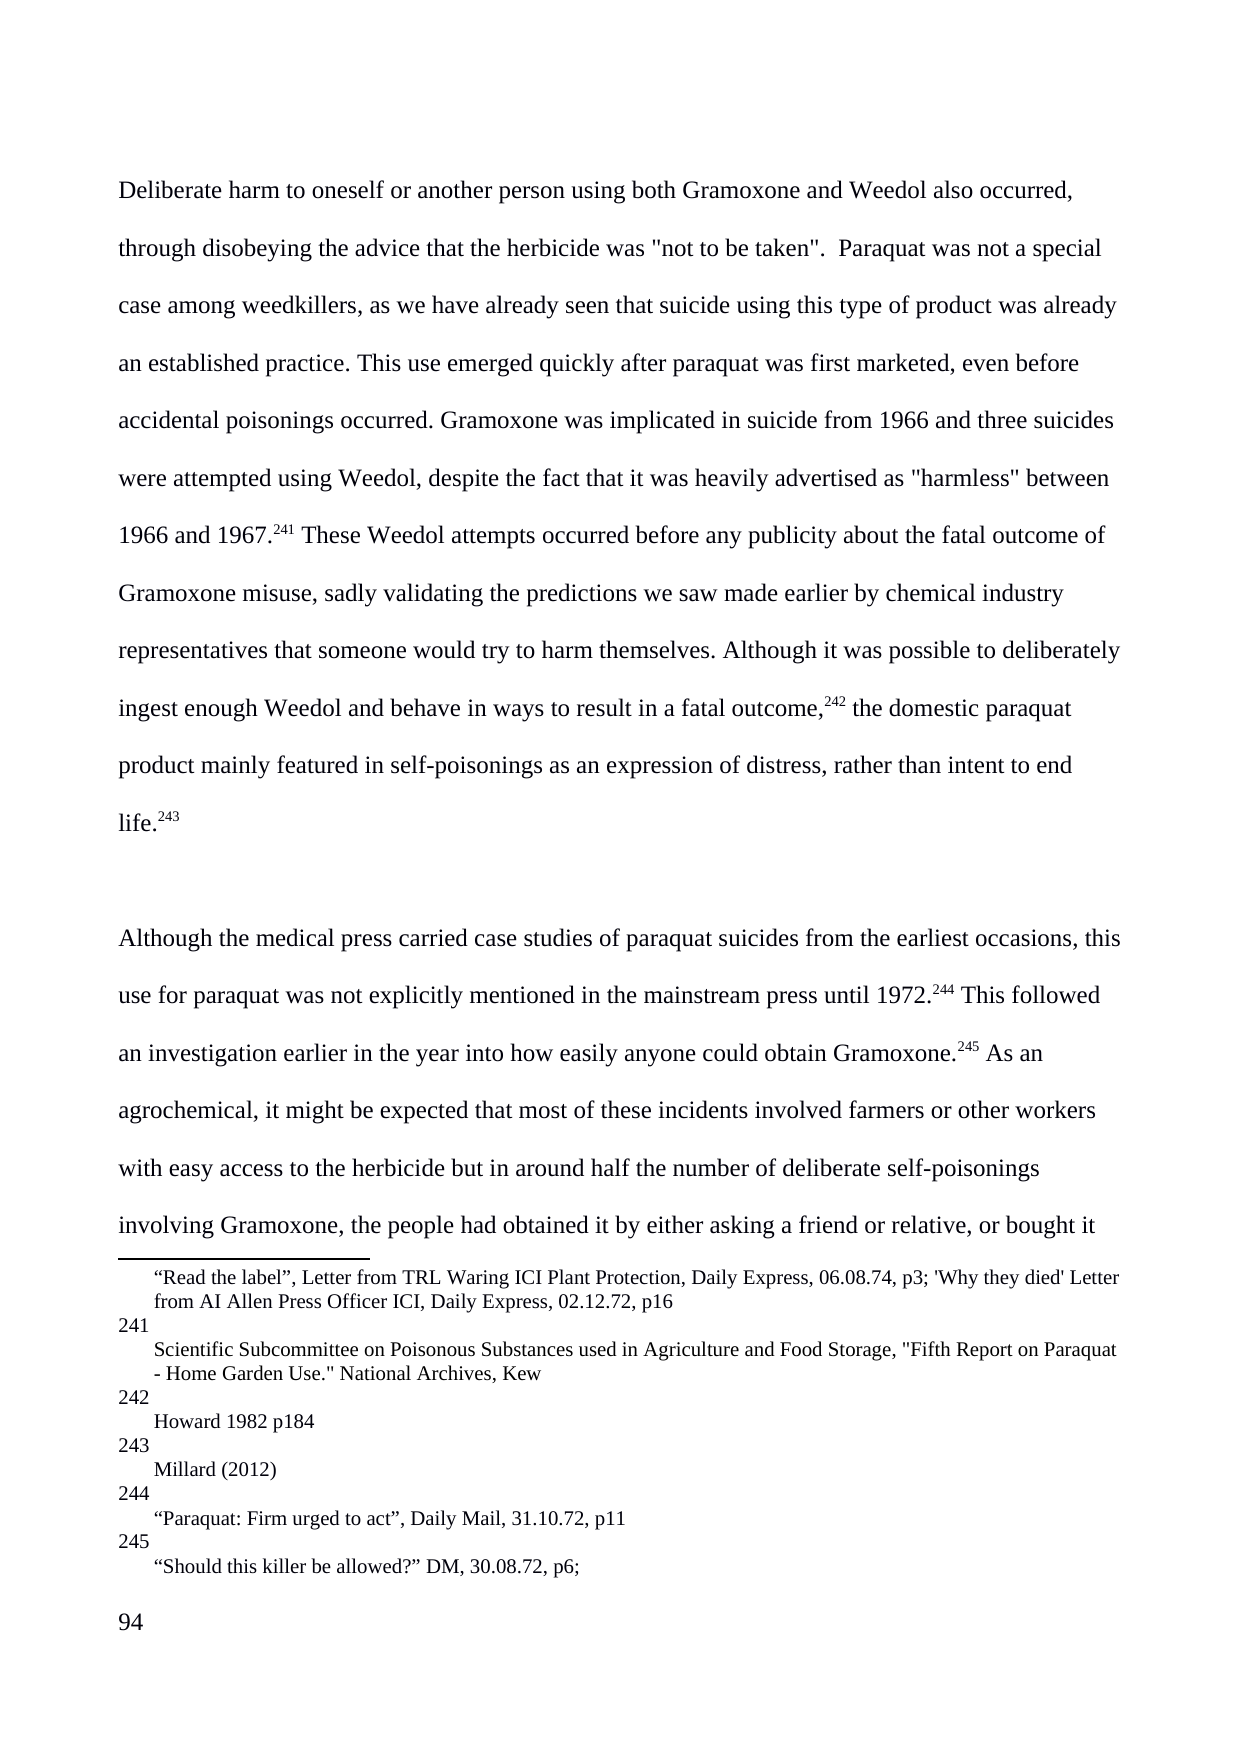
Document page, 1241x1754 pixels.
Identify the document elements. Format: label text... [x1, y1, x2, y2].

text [118, 923, 1122, 1239]
text Deliberate harm to oneself or another person using both Gramoxone and Weedol also occurred, through disobeying the advice that the herbicide was "not to be taken". Paraquat was not a special case among weedkillers, as we have already seen that suicide using this type of product was already an established practice. This use emerged quickly after paraquat was first marketed, even before accidental poisonings occurred. Gramoxone was implicated in suicide from 1966 and three suicides were attempted using Weedol, despite the fact that it was heavily advertised as "harmless" between 1966 and 1967. These Weedol attempts occurred before any publicity about the fatal outcome of Gramoxone misuse, sadly validating the predictions we saw made earlier by chemical industry representatives that someone would try to harm themselves. Although it was possible to deliberately ingest enough Weedol and behave in ways to result in a fatal outcome, the domestic paraquat product mainly featured in self-poisonings as an expression of distress, rather than intent to end life. [118, 176, 1122, 837]
